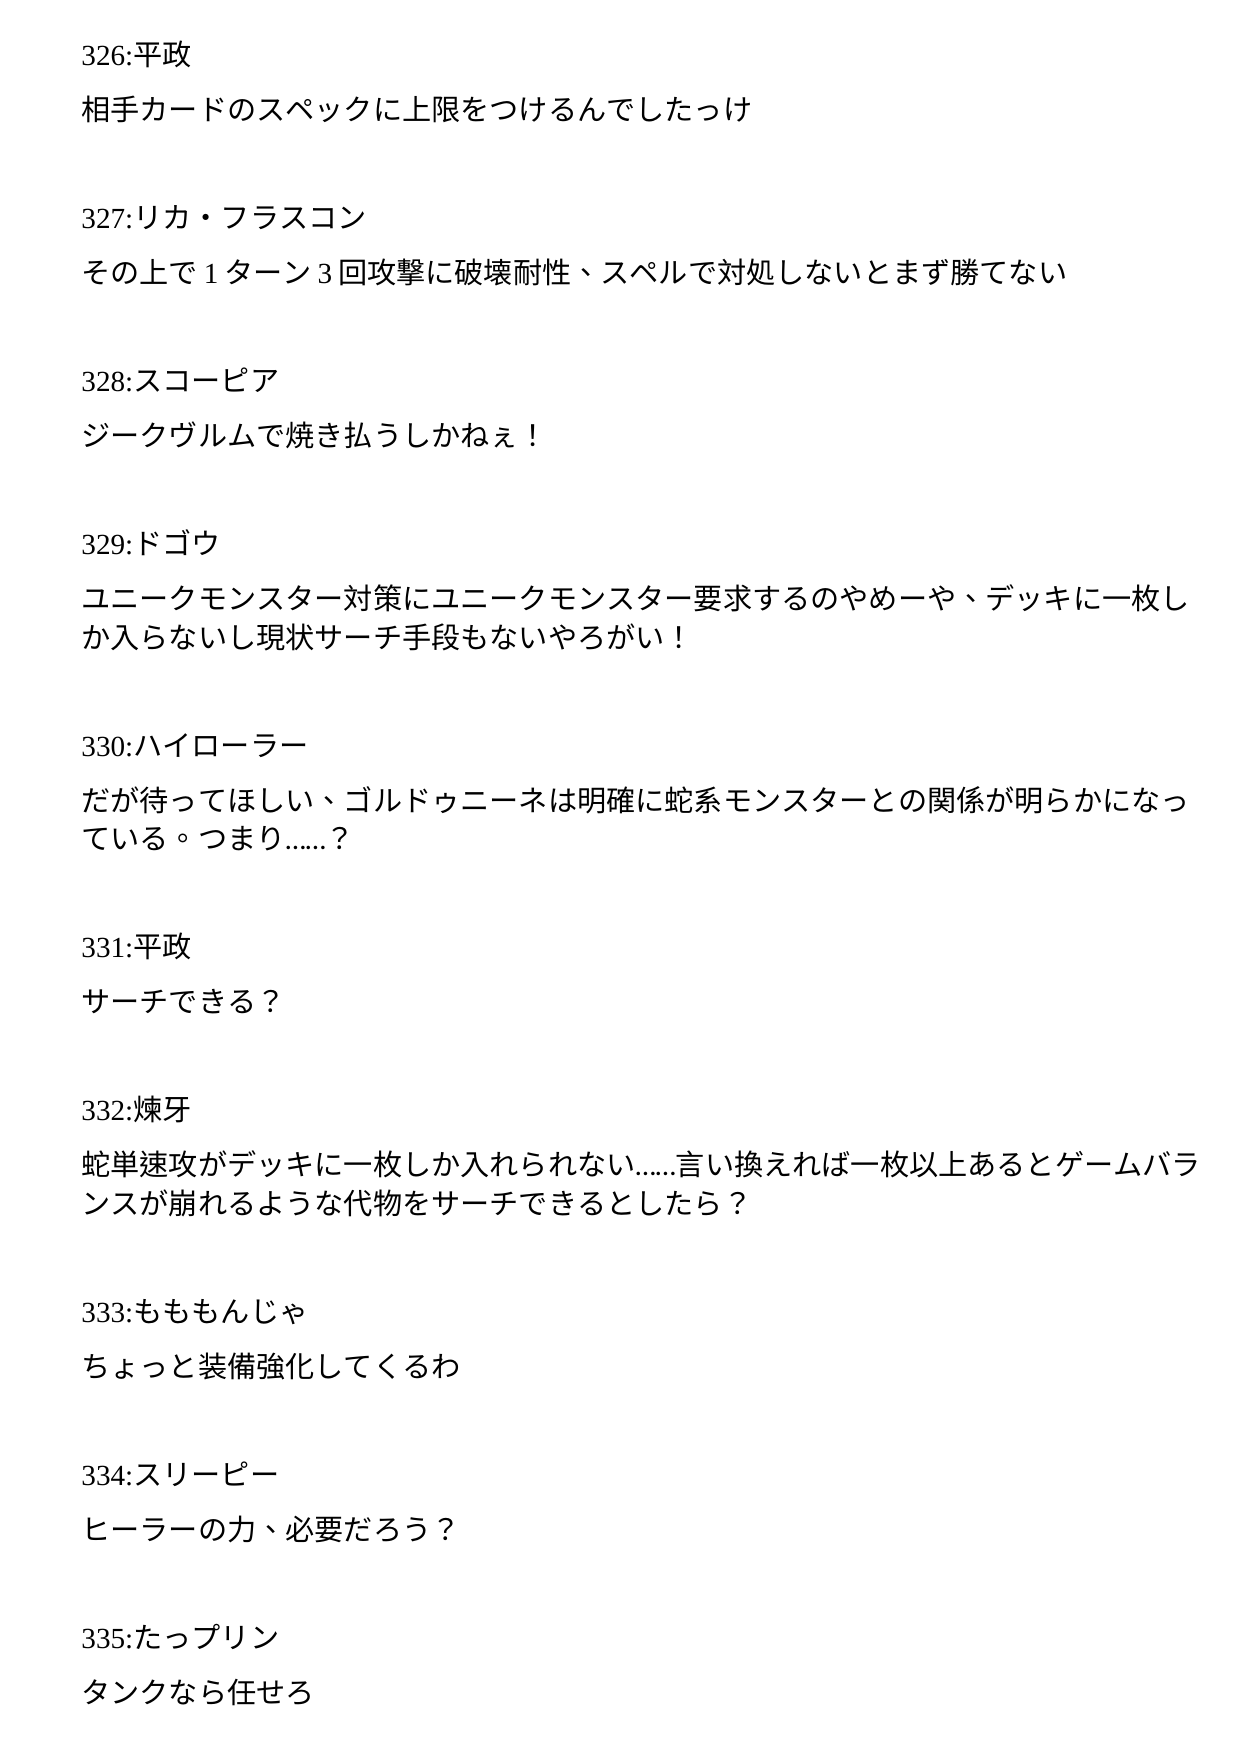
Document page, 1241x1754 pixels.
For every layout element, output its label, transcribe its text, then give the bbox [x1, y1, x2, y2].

text 331:平政 [81, 929, 1215, 965]
text 330:ハイローラー [81, 728, 1215, 763]
text 327:リカ・フラスコン [81, 200, 1215, 236]
text ヒーラーの力、必要だろう？ [81, 1512, 1215, 1547]
text ジークヴルムで焼き払うしかねぇ！ [81, 418, 1215, 454]
text 328:スコーピア [81, 363, 1215, 399]
text 335:たっプリン [81, 1620, 1215, 1655]
text その上で1ターン3回攻撃に破壊耐性、スペルで対処しないとまず勝てない [81, 255, 1215, 291]
text タンクなら任せろ [81, 1675, 1215, 1710]
text 蛇単速攻がデッキに一枚しか入れられない……言い換えれば一枚以上あるとゲームバランスが崩れるような代物をサーチできるとしたら？ [81, 1147, 1215, 1221]
text 相手カードのスペックに上限をつけるんでしたっけ [81, 92, 1215, 128]
text だが待ってほしい、ゴルドゥニーネは明確に蛇系モンスターとの関係が明らかになっている。つまり……？ [81, 783, 1215, 857]
text ちょっと装備強化してくるわ [81, 1349, 1215, 1384]
text ユニークモンスター対策にユニークモンスター要求するのやめーや、デッキに一枚しか入らないし現状サーチ手段もないやろがい！ [81, 581, 1215, 655]
text 333:もももんじゃ [81, 1294, 1215, 1329]
text サーチできる？ [81, 984, 1215, 1020]
text 326:平政 [81, 37, 1215, 73]
text 329:ドゴウ [81, 526, 1215, 562]
text 332:煉牙 [81, 1092, 1215, 1128]
text 334:スリーピー [81, 1457, 1215, 1492]
